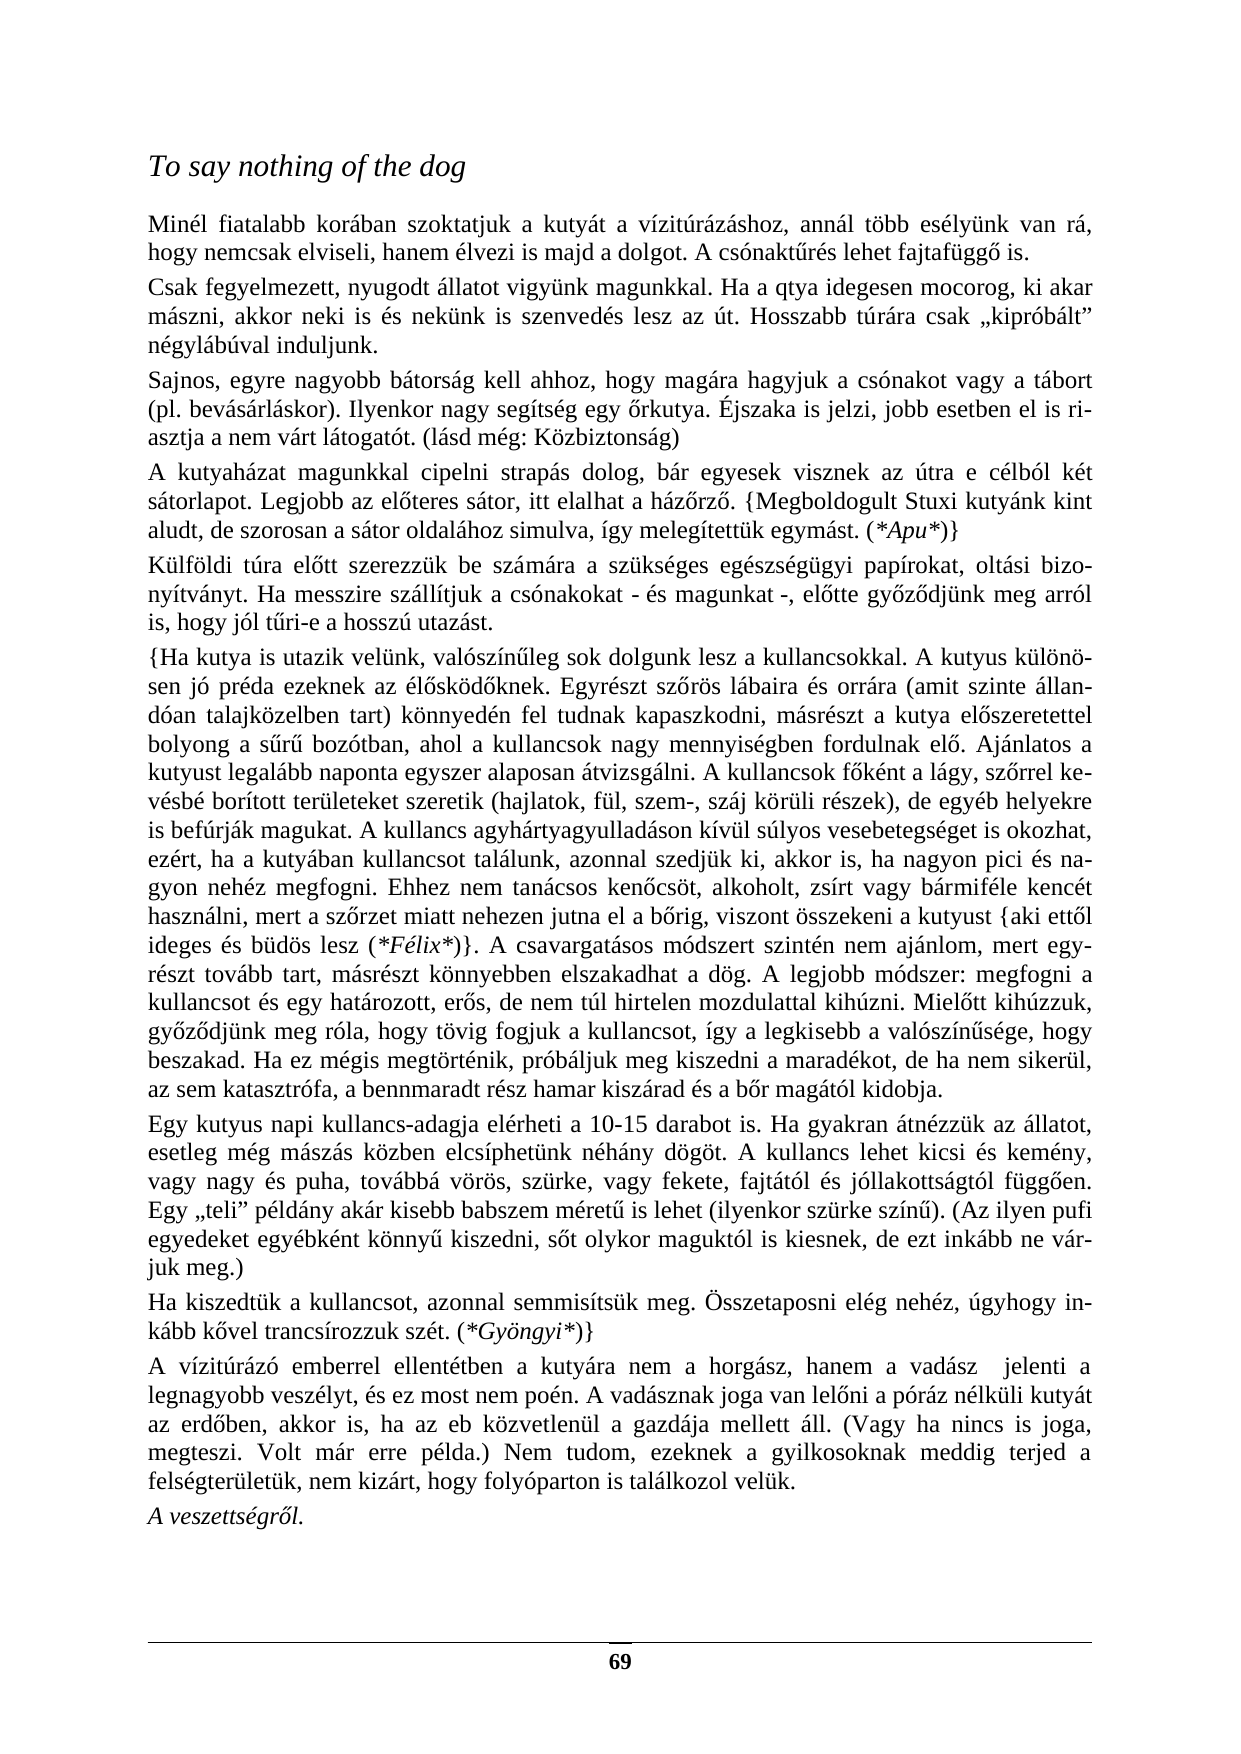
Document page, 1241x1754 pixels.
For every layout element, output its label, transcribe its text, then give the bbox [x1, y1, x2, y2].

text Egy kutyus napi kullancs-adagja elérheti a 10-15 darabot is. Ha gyakran átnézzük az állatot, esetleg még mászás közben elcsíphetünk néhány dögöt. A kullancs lehet kicsi és kemény, vagy nagy és puha, továbbá vörös, szürke, vagy fekete, fajtától és jóllakottságtól függően. Egy „teli” példány akár kisebb babszem méretű is lehet (ilyenkor szürke színű). (Az ilyen pufi egyedeket egyébként könnyű kiszedni, sőt olykor maguktól is kiesnek, de ezt inkább ne várjuk meg.) [148, 1109, 1092, 1281]
text Minél fiatalabb korában szoktatjuk a kutyát a vízitúrázáshoz, annál több esélyünk van rá, hogy nemcsak elviseli, hanem élvezi is majd a dolgot. A csónaktűrés lehet fajtafüggő is. [148, 209, 1092, 266]
text A vízitúrázó emberrel ellentétben a kutyára nem a horgász, hanem a vadász jelenti a legnagyobb veszélyt, és ez most nem poén. A vadásznak joga van lelőni a póráz nélküli kutyát az erdőben, akkor is, ha az eb közvetlenül a gazdája mellett áll. (Vagy ha nincs is joga, megteszi. Volt már erre példa.) Nem tudom, ezeknek a gyilkosoknak meddig terjed a felségterületük, nem kizárt, hogy folyóparton is találkozol velük. [148, 1351, 1092, 1495]
text Sajnos, egyre nagyobb bátorság kell ahhoz, hogy magára hagyjuk a csónakot vagy a tábort (pl. bevásárláskor). Ilyenkor nagy segítség egy őrkutya. Éjszaka is jelzi, jobb esetben el is riasztja a nem várt látogatót. (lásd még: Közbiztonság) [148, 365, 1092, 451]
text A veszettségről. [148, 1501, 1092, 1530]
text A kutyaházat magunkkal cipelni strapás dolog, bár egyesek visznek az útra e célból két sátorlapot. Legjobb az előteres sátor, itt elalhat a házőrző. {Megboldogult Stuxi kutyánk kint aludt, de szorosan a sátor oldalához simulva, így melegítettük egymást. (*Apu*)} [148, 457, 1092, 544]
text {Ha kutya is utazik velünk, valószínűleg sok dolgunk lesz a kullancsokkal. A kutyus különösen jó préda ezeknek az élősködőknek. Egyrészt szőrös lábaira és orrára (amit szinte állandóan talajközelben tart) könnyedén fel tudnak kapaszkodni, másrészt a kutya előszeretettel bolyong a sűrű bozótban, ahol a kullancsok nagy mennyiségben fordulnak elő. Ajánlatos a kutyust legalább naponta egyszer alaposan átvizsgálni. A kullancsok főként a lágy, szőrrel kevésbé borított területeket szeretik (hajlatok, fül, szem-, száj körüli részek), de egyéb helyekre is befúrják magukat. A kullancs agyhártyagyulladáson kívül súlyos vesebetegséget is okozhat, ezért, ha a kutyában kullancsot találunk, azonnal szedjük ki, akkor is, ha nagyon pici és nagyon nehéz megfogni. Ehhez nem tanácsos kenőcsöt, alkoholt, zsírt vagy bármiféle kencét használni, mert a szőrzet miatt nehezen jutna el a bőrig, viszont összekeni a kutyust {aki ettől ideges és büdös lesz (*Félix*)}. A csavargatásos módszert szintén nem ajánlom, mert egyrészt tovább tart, másrészt könnyebben elszakadhat a dög. A legjobb módszer: megfogni a kullancsot és egy határozott, erős, de nem túl hirtelen mozdulattal kihúzni. Mielőtt kihúzzuk, győződjünk meg róla, hogy tövig fogjuk a kullancsot, így a legkisebb a valószínűsége, hogy beszakad. Ha ez mégis megtörténik, próbáljuk meg kiszedni a maradékot, de ha nem sikerül, az sem katasztrófa, a bennmaradt rész hamar kiszárad és a bőr magától kidobja. [148, 642, 1092, 1102]
text Külföldi túra előtt szerezzük be számára a szükséges egészségügyi papírokat, oltási bizonyítványt. Ha messzire szállítjuk a csónakokat - és magunkat -, előtte győződjünk meg arról is, hogy jól tűri-e a hosszú utazást. [148, 550, 1092, 636]
text Csak fegyelmezett, nyugodt állatot vigyünk magunkkal. Ha a qtya idegesen mocorog, ki akar mászni, akkor neki is és nekünk is szenvedés lesz az út. Hosszabb túrára csak „kipróbált” négylábúval induljunk. [148, 272, 1092, 359]
subtitle To say nothing of the dog [148, 148, 1092, 184]
text Ha kiszedtük a kullancsot, azonnal semmisítsük meg. Összetaposni elég nehéz, úgyhogy inkább kővel trancsírozzuk szét. (*Gyöngyi*)} [148, 1287, 1092, 1345]
